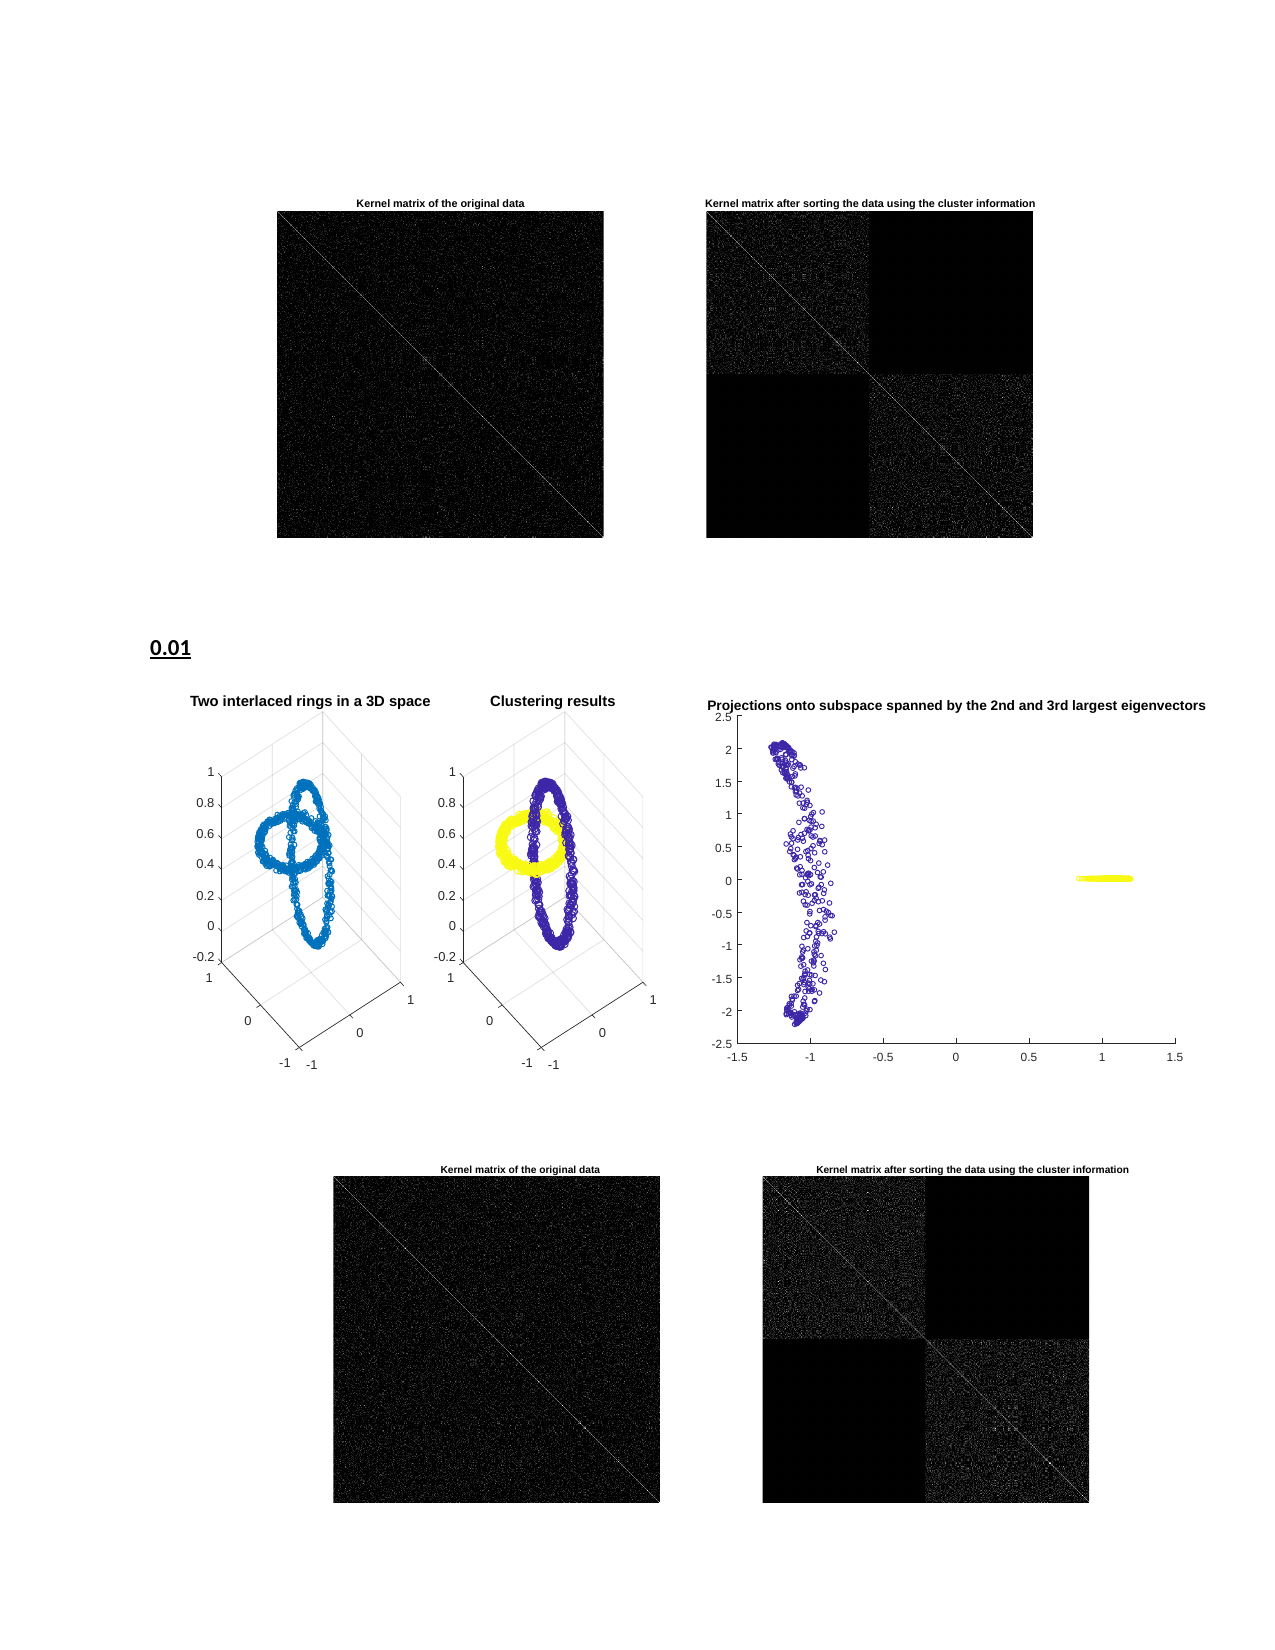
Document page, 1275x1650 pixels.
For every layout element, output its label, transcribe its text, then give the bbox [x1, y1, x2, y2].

text 0.01 [150, 633, 1125, 661]
